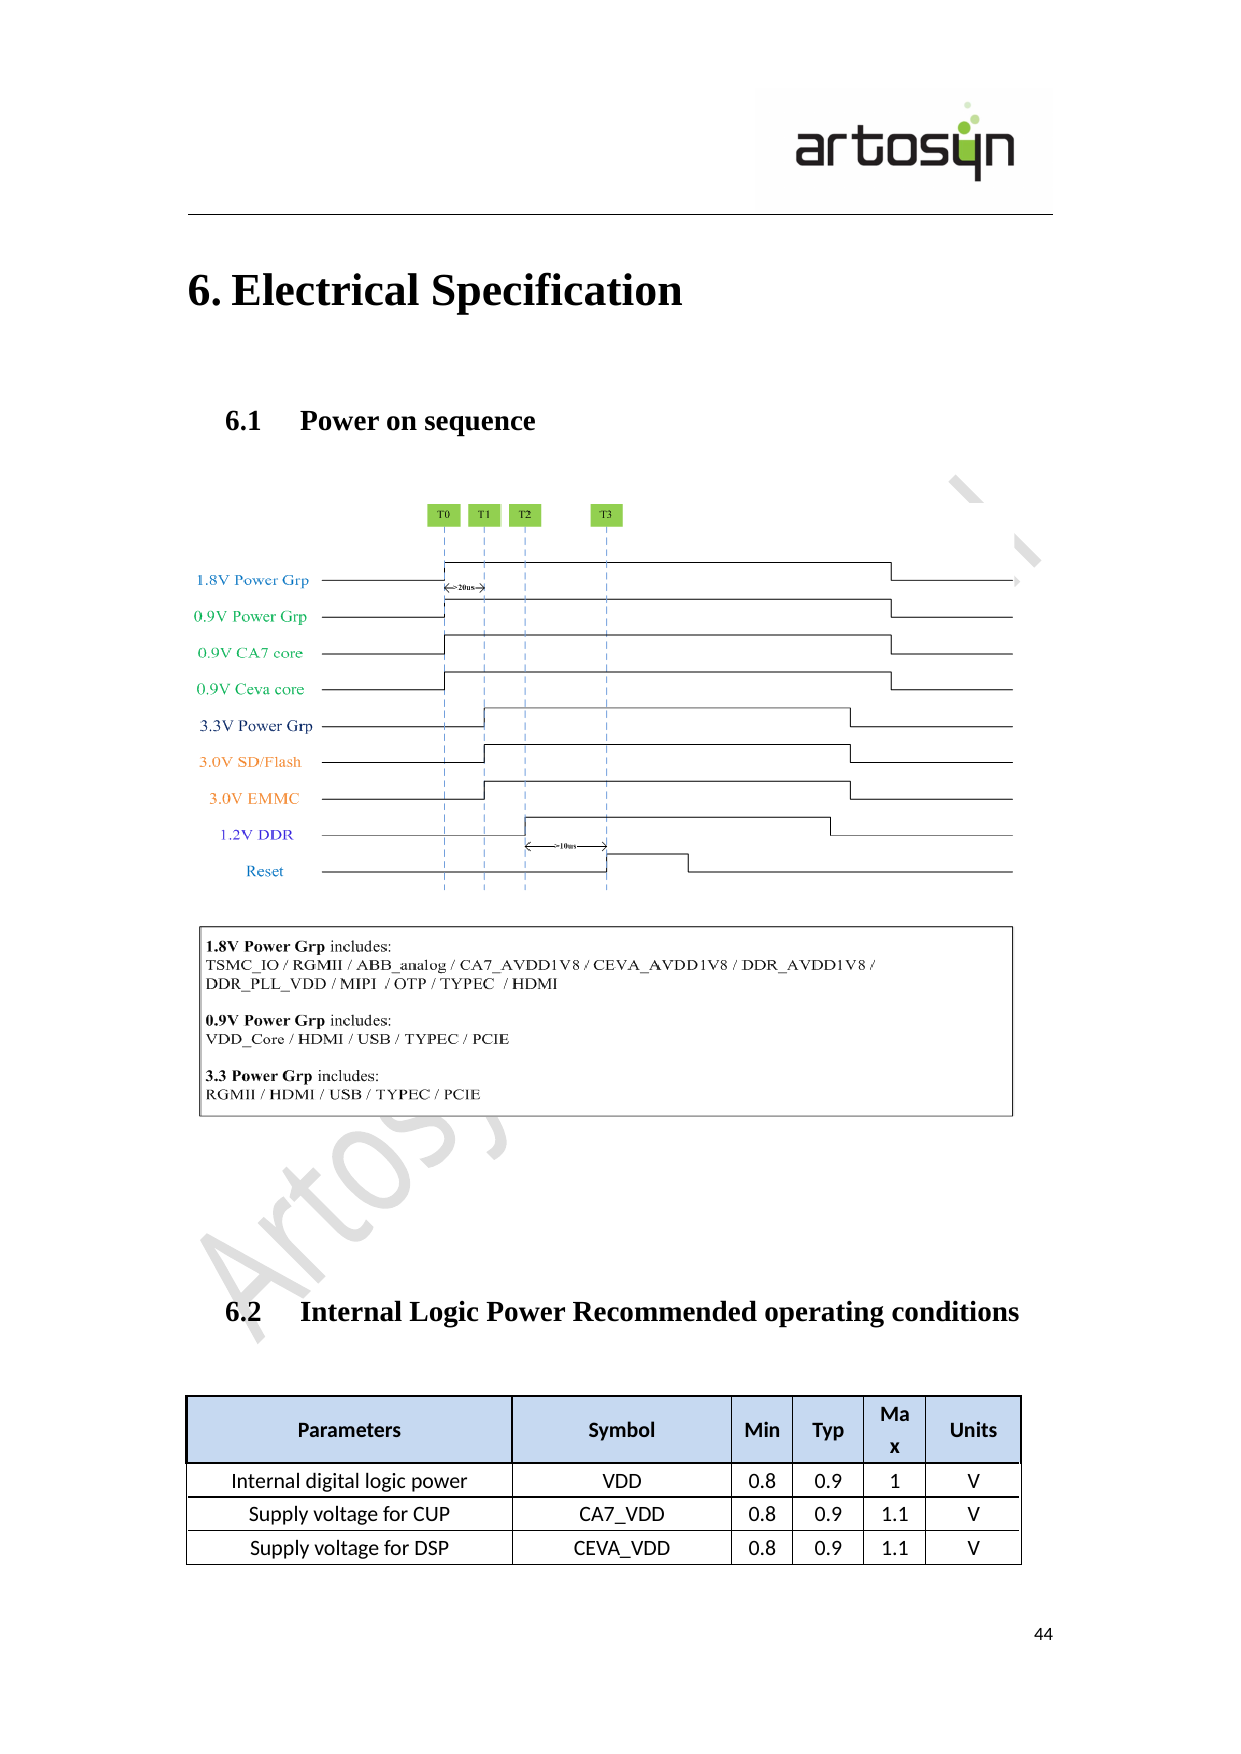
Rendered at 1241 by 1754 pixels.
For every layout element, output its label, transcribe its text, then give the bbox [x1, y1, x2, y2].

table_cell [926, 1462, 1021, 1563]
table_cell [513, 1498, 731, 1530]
picture [755, 88, 1053, 212]
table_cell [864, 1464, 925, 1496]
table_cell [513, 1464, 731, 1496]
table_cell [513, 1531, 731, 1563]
picture [187, 503, 1015, 1117]
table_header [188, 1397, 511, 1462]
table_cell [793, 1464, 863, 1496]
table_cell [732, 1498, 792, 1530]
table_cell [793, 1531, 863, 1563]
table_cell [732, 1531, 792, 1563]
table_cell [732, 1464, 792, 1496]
subtitle Internal Logic Power Recommended operating conditions [225, 1278, 1053, 1343]
subtitle Power on sequence [225, 387, 1053, 452]
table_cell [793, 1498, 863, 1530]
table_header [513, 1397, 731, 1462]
subtitle Electrical Specification [187, 257, 1053, 322]
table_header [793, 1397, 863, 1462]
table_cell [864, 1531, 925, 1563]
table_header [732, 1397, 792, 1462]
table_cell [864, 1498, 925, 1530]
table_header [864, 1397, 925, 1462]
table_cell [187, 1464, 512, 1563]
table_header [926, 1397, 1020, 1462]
